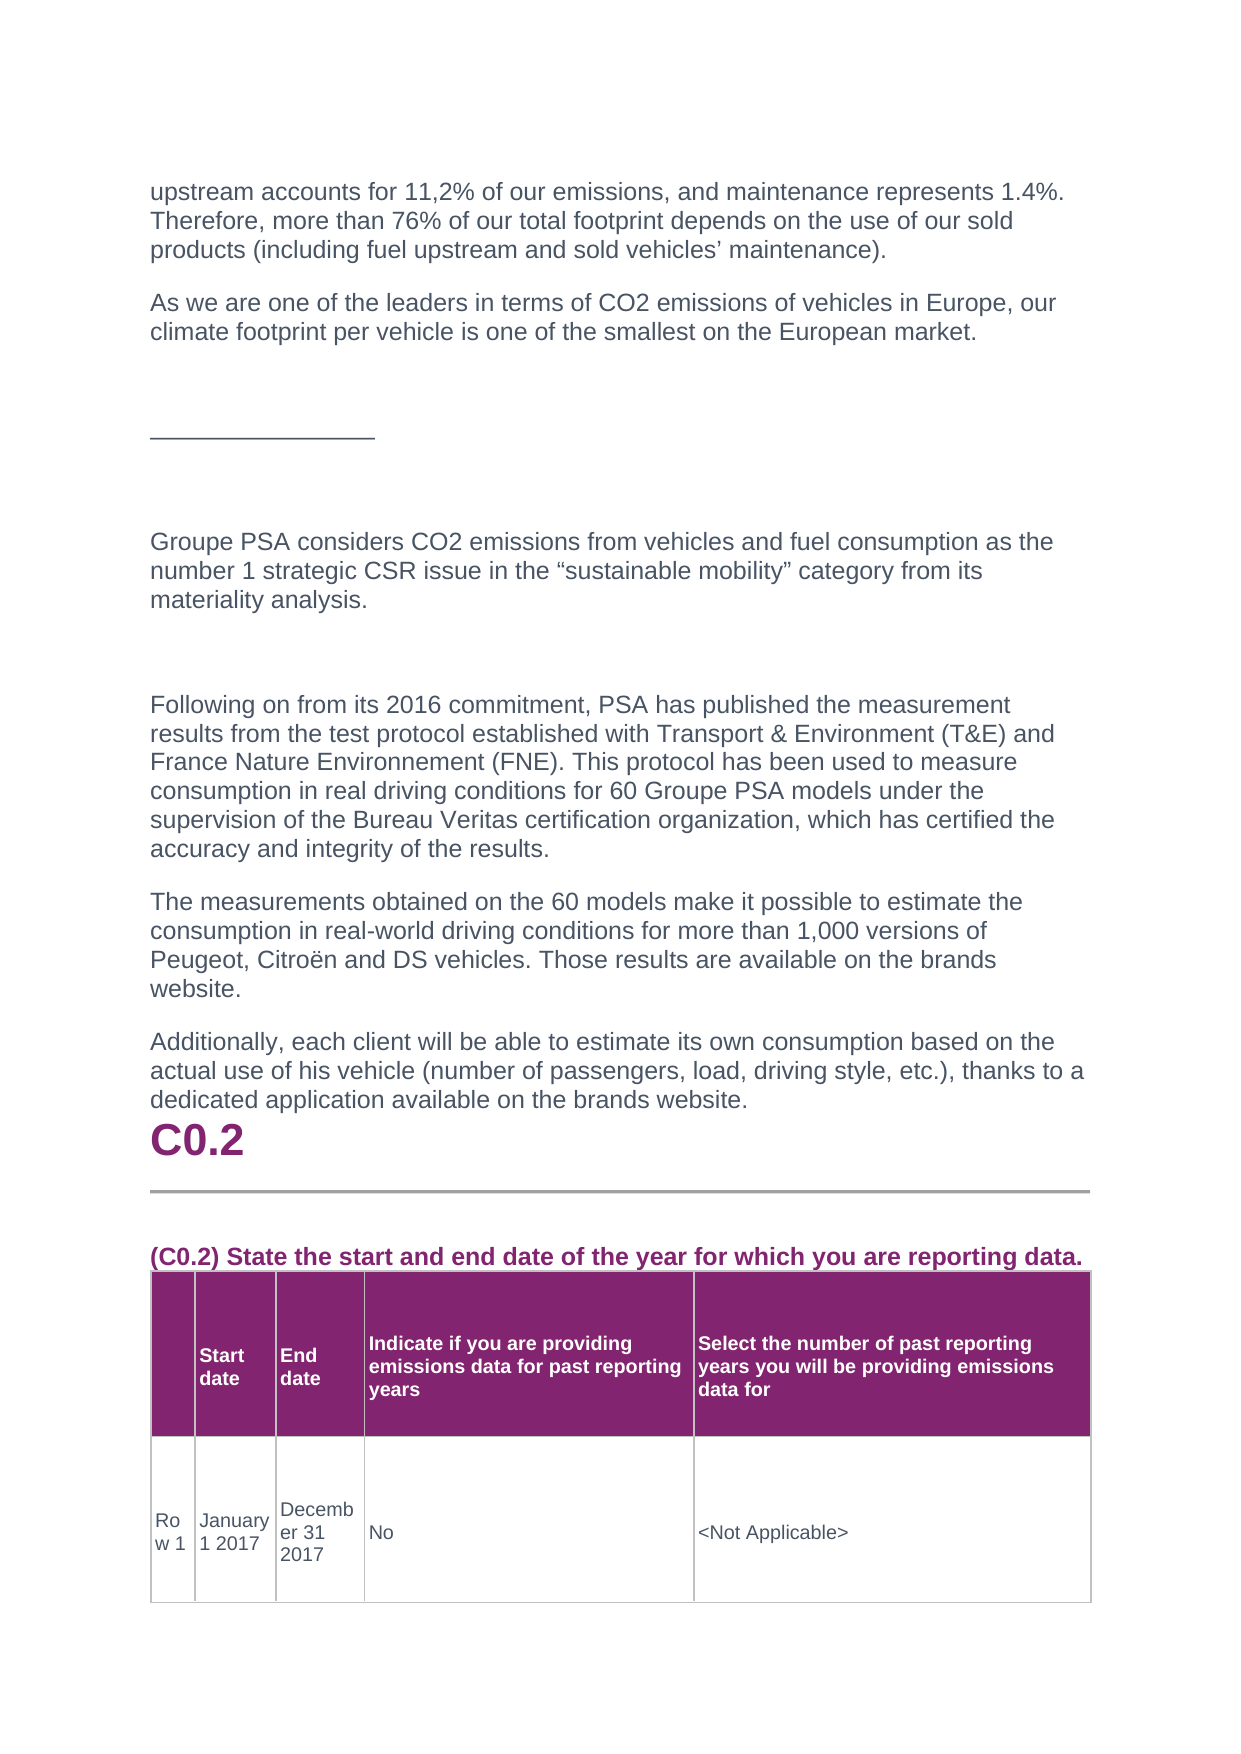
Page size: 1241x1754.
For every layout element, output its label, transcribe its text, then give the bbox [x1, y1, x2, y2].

table_cell Row 1 [152, 1437, 194, 1601]
table_cell January 1 2017 [196, 1437, 275, 1601]
text Groupe PSA considers CO2 emissions from vehicles and fuel consumption as the number 1 strategic CSR issue in the “sustainable mobility” category from its materiality analysis. [150, 500, 1090, 613]
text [150, 150, 1090, 261]
text Following on from its 2016 commitment, PSA has published the measurement results from the test protocol established with Transport & Environment (T&E) and France Nature Environnement (FNE). This protocol has been used to measure consumption in real driving conditions for 60 Groupe PSA models under the supervision of the Bureau Veritas certification organization, which has certified the accuracy and integrity of the results. [150, 663, 1090, 860]
table_cell No [365, 1437, 693, 1601]
table_cell <Not Applicable> [695, 1437, 1090, 1601]
subtitle (C0.2) State the start and end date of the year for which you are reporting data. [150, 1242, 1090, 1270]
table_header End date [277, 1272, 364, 1436]
subtitle C0.2 [150, 1114, 1090, 1165]
text Additionally, each client will be able to estimate its own consumption based on the actual use of his vehicle (number of passengers, load, driving style, etc.), thanks to a dedicated application available on the brands website. [150, 1000, 1090, 1114]
table_header [152, 1272, 194, 1436]
table_cell December 31 2017 [277, 1437, 364, 1601]
table_header Indicate if you are providing emissions data for past reporting years [365, 1272, 693, 1436]
text ————————— [150, 395, 1090, 451]
table_header Start date [196, 1272, 275, 1436]
text The measurements obtained on the 60 models make it possible to estimate the consumption in real-world driving conditions for more than 1,000 versions of Peugeot, Citroën and DS vehicles. Those results are available on the brands website. [150, 860, 1090, 1000]
text As we are one of the leaders in terms of CO2 emissions of vehicles in Europe, our climate footprint per vehicle is one of the smallest on the European market. [150, 261, 1090, 346]
table_header Select the number of past reporting years you will be providing emissions data for [695, 1272, 1090, 1436]
